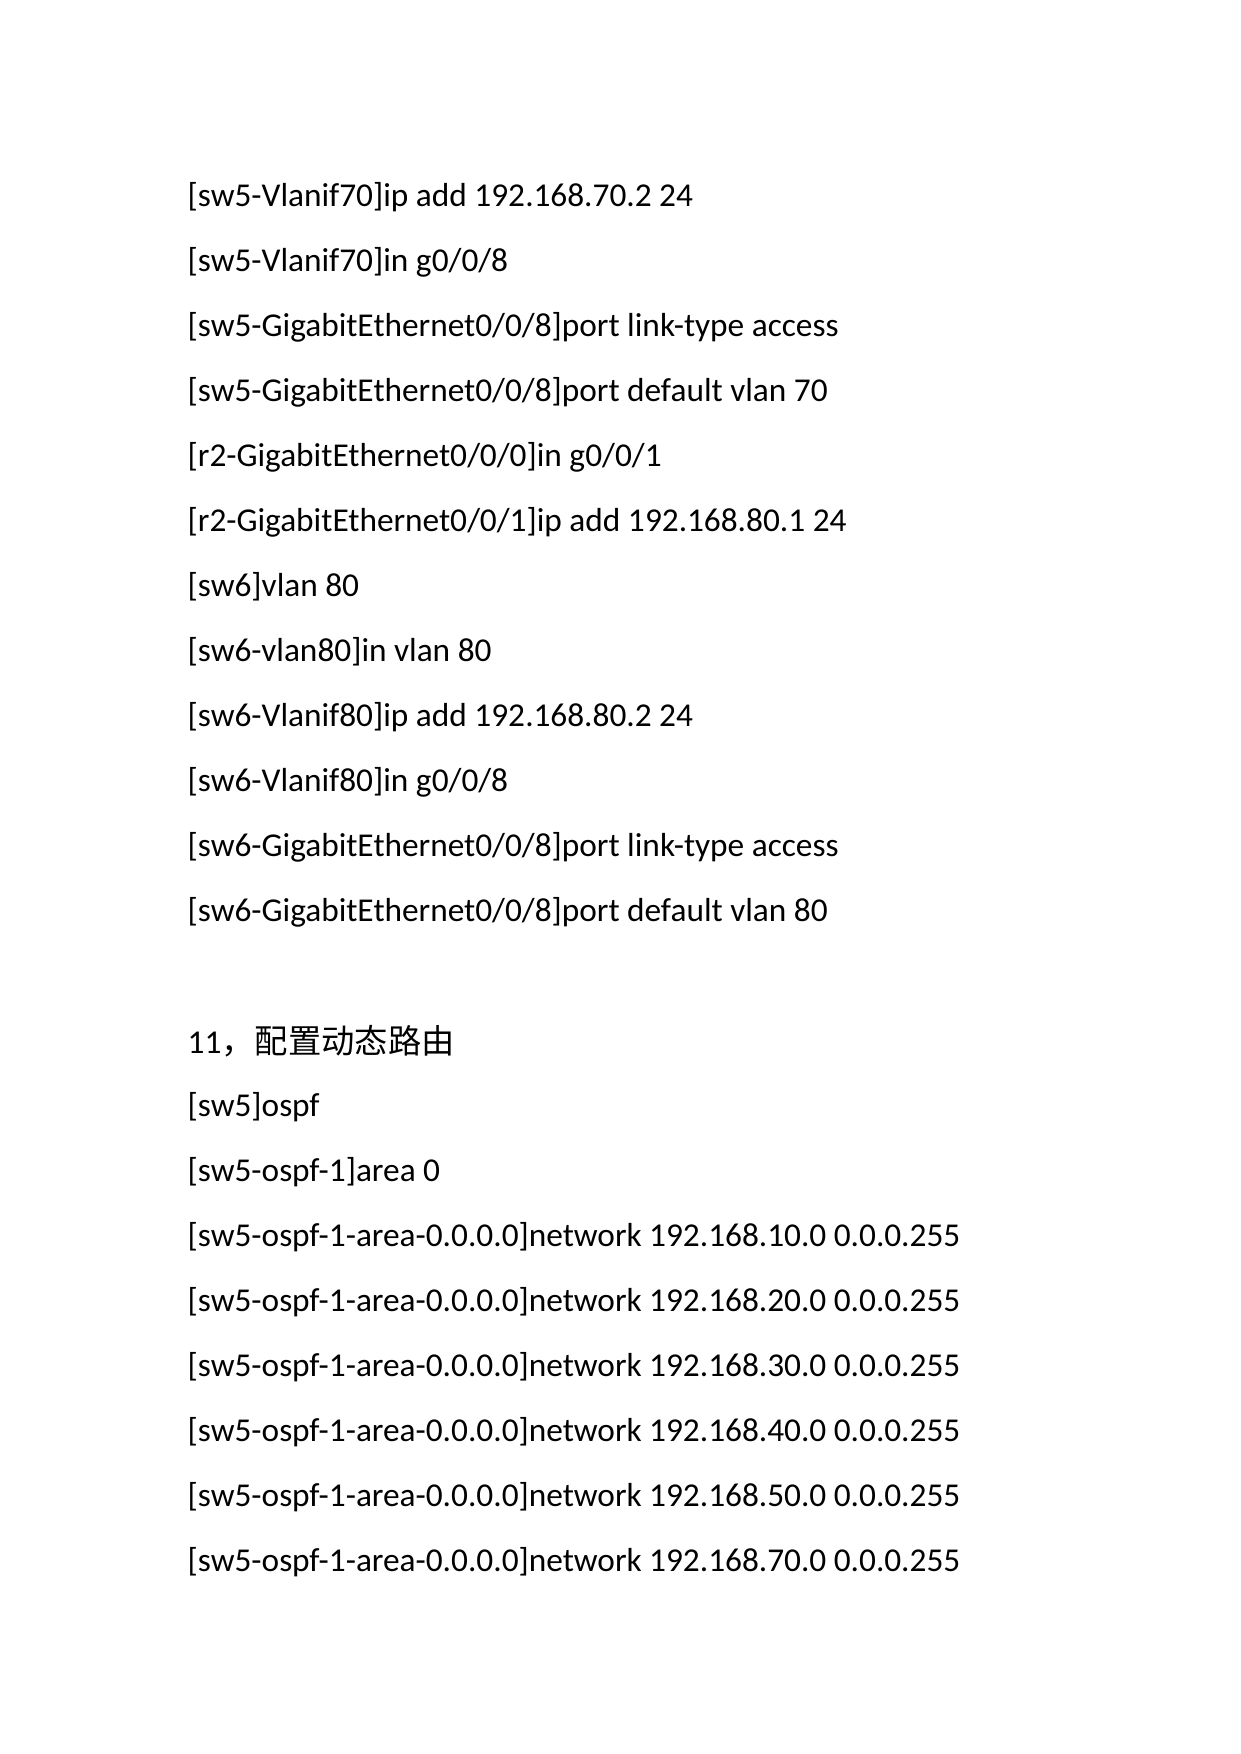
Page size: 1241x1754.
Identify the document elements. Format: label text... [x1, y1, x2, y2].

text [sw6-vlan80]in vlan 80 [187, 617, 1053, 682]
text [sw5-Vlanif70]ip add 192.168.70.2 24 [187, 162, 1053, 227]
text [sw5-GigabitEthernet0/0/8]port link-type access [187, 292, 1053, 357]
text [sw5-GigabitEthernet0/0/8]port default vlan 70 [187, 357, 1053, 422]
text [sw5-ospf-1-area-0.0.0.0]network 192.168.10.0 0.0.0.255 [187, 1202, 1053, 1267]
text [sw5-ospf-1-area-0.0.0.0]network 192.168.50.0 0.0.0.255 [187, 1462, 1053, 1527]
text [sw6-GigabitEthernet0/0/8]port default vlan 80 [187, 877, 1053, 942]
text [sw6]vlan 80 [187, 552, 1053, 617]
text 11，配置动态路由 [187, 1007, 1053, 1072]
text [sw5-ospf-1-area-0.0.0.0]network 192.168.30.0 0.0.0.255 [187, 1332, 1053, 1397]
text [sw6-Vlanif80]ip add 192.168.80.2 24 [187, 682, 1053, 747]
text [sw5-ospf-1-area-0.0.0.0]network 192.168.40.0 0.0.0.255 [187, 1397, 1053, 1462]
text [sw5]ospf [187, 1072, 1053, 1137]
text [sw5-ospf-1-area-0.0.0.0]network 192.168.70.0 0.0.0.255 [187, 1527, 1053, 1592]
text [sw5-ospf-1-area-0.0.0.0]network 192.168.20.0 0.0.0.255 [187, 1267, 1053, 1332]
text [r2-GigabitEthernet0/0/1]ip add 192.168.80.1 24 [187, 487, 1053, 552]
text [sw6-Vlanif80]in g0/0/8 [187, 747, 1053, 812]
text [sw5-Vlanif70]in g0/0/8 [187, 227, 1053, 292]
text [sw5-ospf-1]area 0 [187, 1137, 1053, 1202]
text [r2-GigabitEthernet0/0/0]in g0/0/1 [187, 422, 1053, 487]
text [sw6-GigabitEthernet0/0/8]port link-type access [187, 812, 1053, 877]
